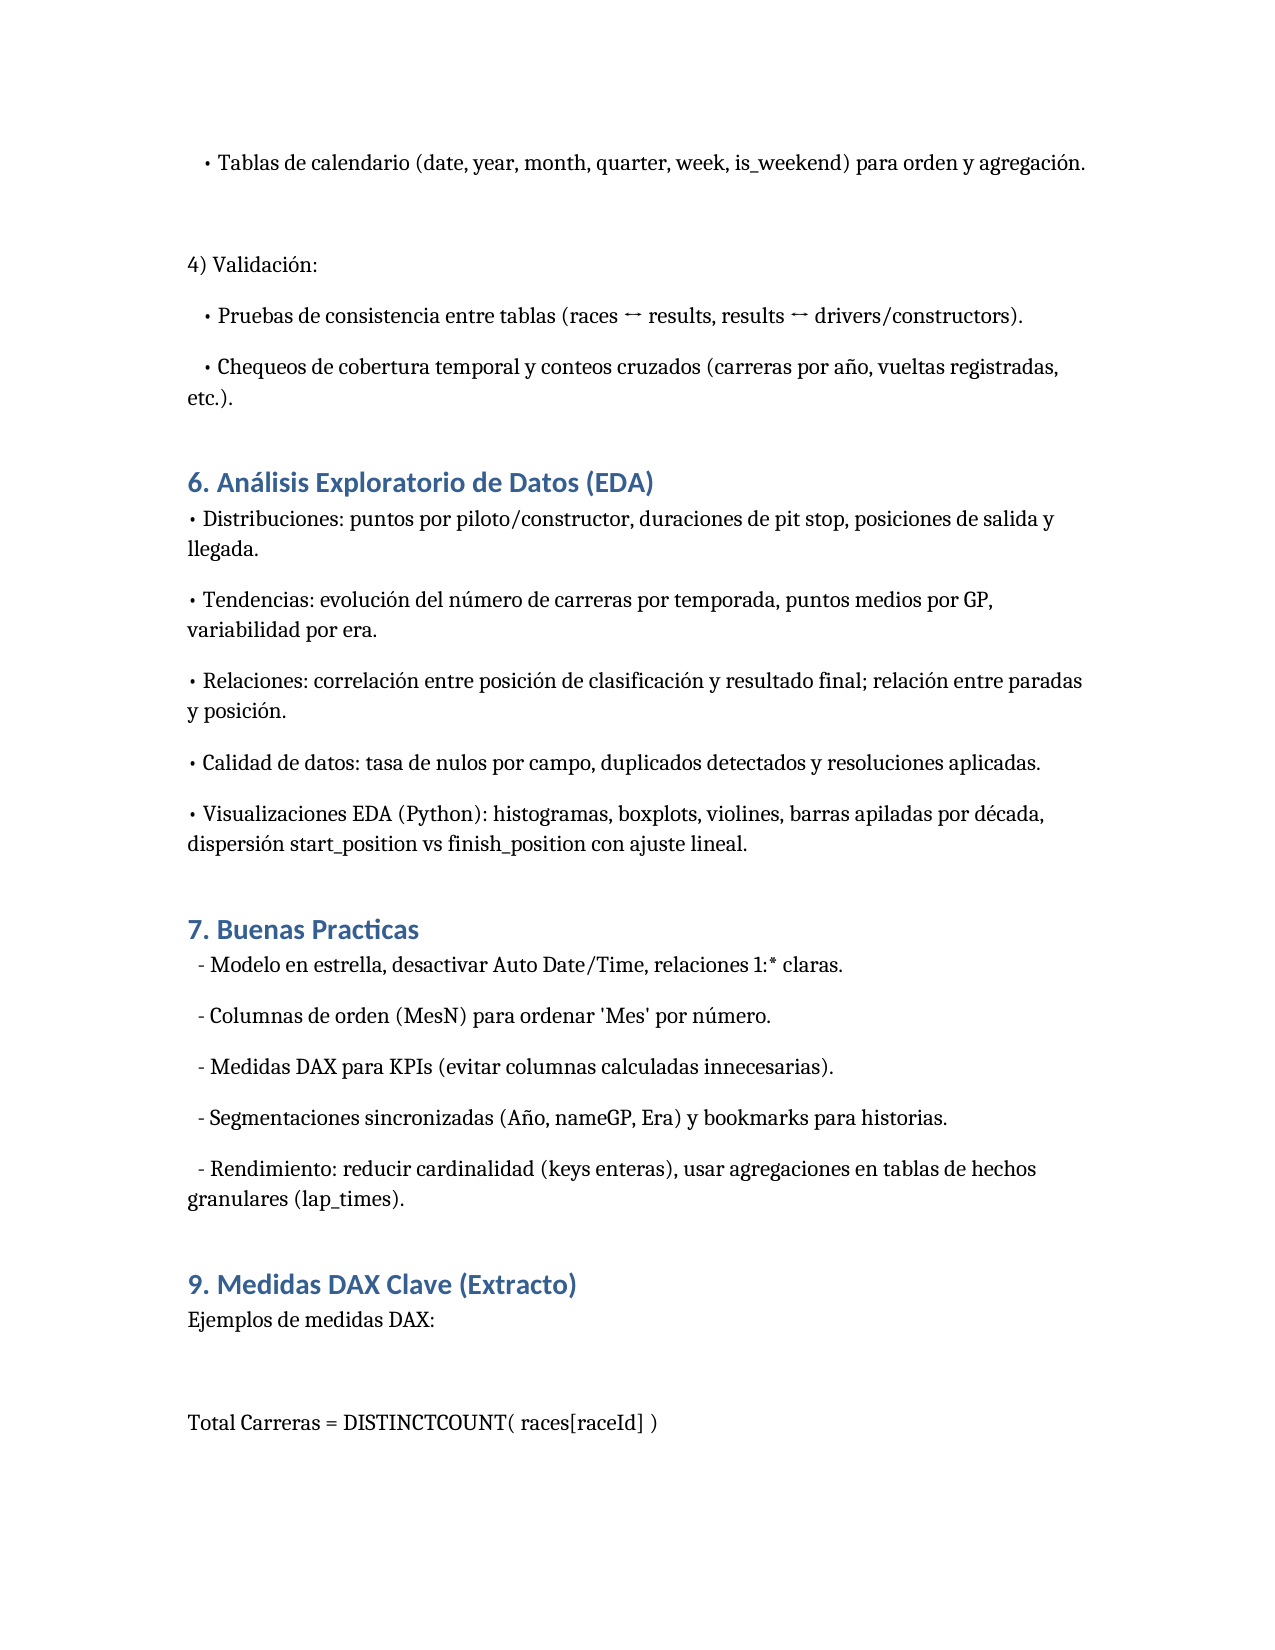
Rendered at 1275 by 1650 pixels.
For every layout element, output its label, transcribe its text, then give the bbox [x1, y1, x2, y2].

text • Visualizaciones EDA (Python): histogramas, boxplots, violines, barras apiladas por década, dispersión start_position vs finish_position con ajuste lineal. [187, 800, 1087, 857]
text • Pruebas de consistencia entre tablas (races ↔ results, results ↔ drivers/constructors). [187, 303, 1087, 329]
text - Rendimiento: reducir cardinalidad (keys enteras), usar agregaciones en tablas de hechos granulares (lap_times). [187, 1156, 1087, 1212]
text Ejemplos de medidas DAX: [187, 1307, 1087, 1333]
text 4) Validación: [187, 252, 1087, 278]
subtitle 9. Medidas DAX Clave (Extracto) [187, 1266, 1087, 1302]
text • Relaciones: correlación entre posición de clasificación y resultado final; relación entre paradas y posición. [187, 668, 1087, 724]
text - Modelo en estrella, desactivar Auto Date/Time, relaciones 1:* claras. [187, 952, 1087, 978]
text - Medidas DAX para KPIs (evitar columnas calculadas innecesarias). [187, 1054, 1087, 1080]
text - Segmentaciones sincronizadas (Año, nameGP, Era) y bookmarks para historias. [187, 1105, 1087, 1131]
text • Tablas de calendario (date, year, month, quarter, week, is_weekend) para orden y agregación. [187, 150, 1087, 176]
text • Calidad de datos: tasa de nulos por campo, duplicados detectados y resoluciones aplicadas. [187, 749, 1087, 776]
text • Tendencias: evolución del número de carreras por temporada, puntos medios por GP, variabilidad por era. [187, 587, 1087, 643]
text • Distribuciones: puntos por piloto/constructor, duraciones de pit stop, posiciones de salida y llegada. [187, 506, 1087, 562]
text - Columnas de orden (MesN) para ordenar 'Mes' por número. [187, 1003, 1087, 1029]
subtitle 7. Buenas Practicas [187, 911, 1087, 946]
subtitle 6. Análisis Exploratorio de Datos (EDA) [187, 464, 1087, 500]
text Total Carreras = DISTINCTCOUNT( races[raceId] ) [187, 1409, 1087, 1436]
text • Chequeos de cobertura temporal y conteos cruzados (carreras por año, vueltas registradas, etc.). [187, 354, 1087, 411]
